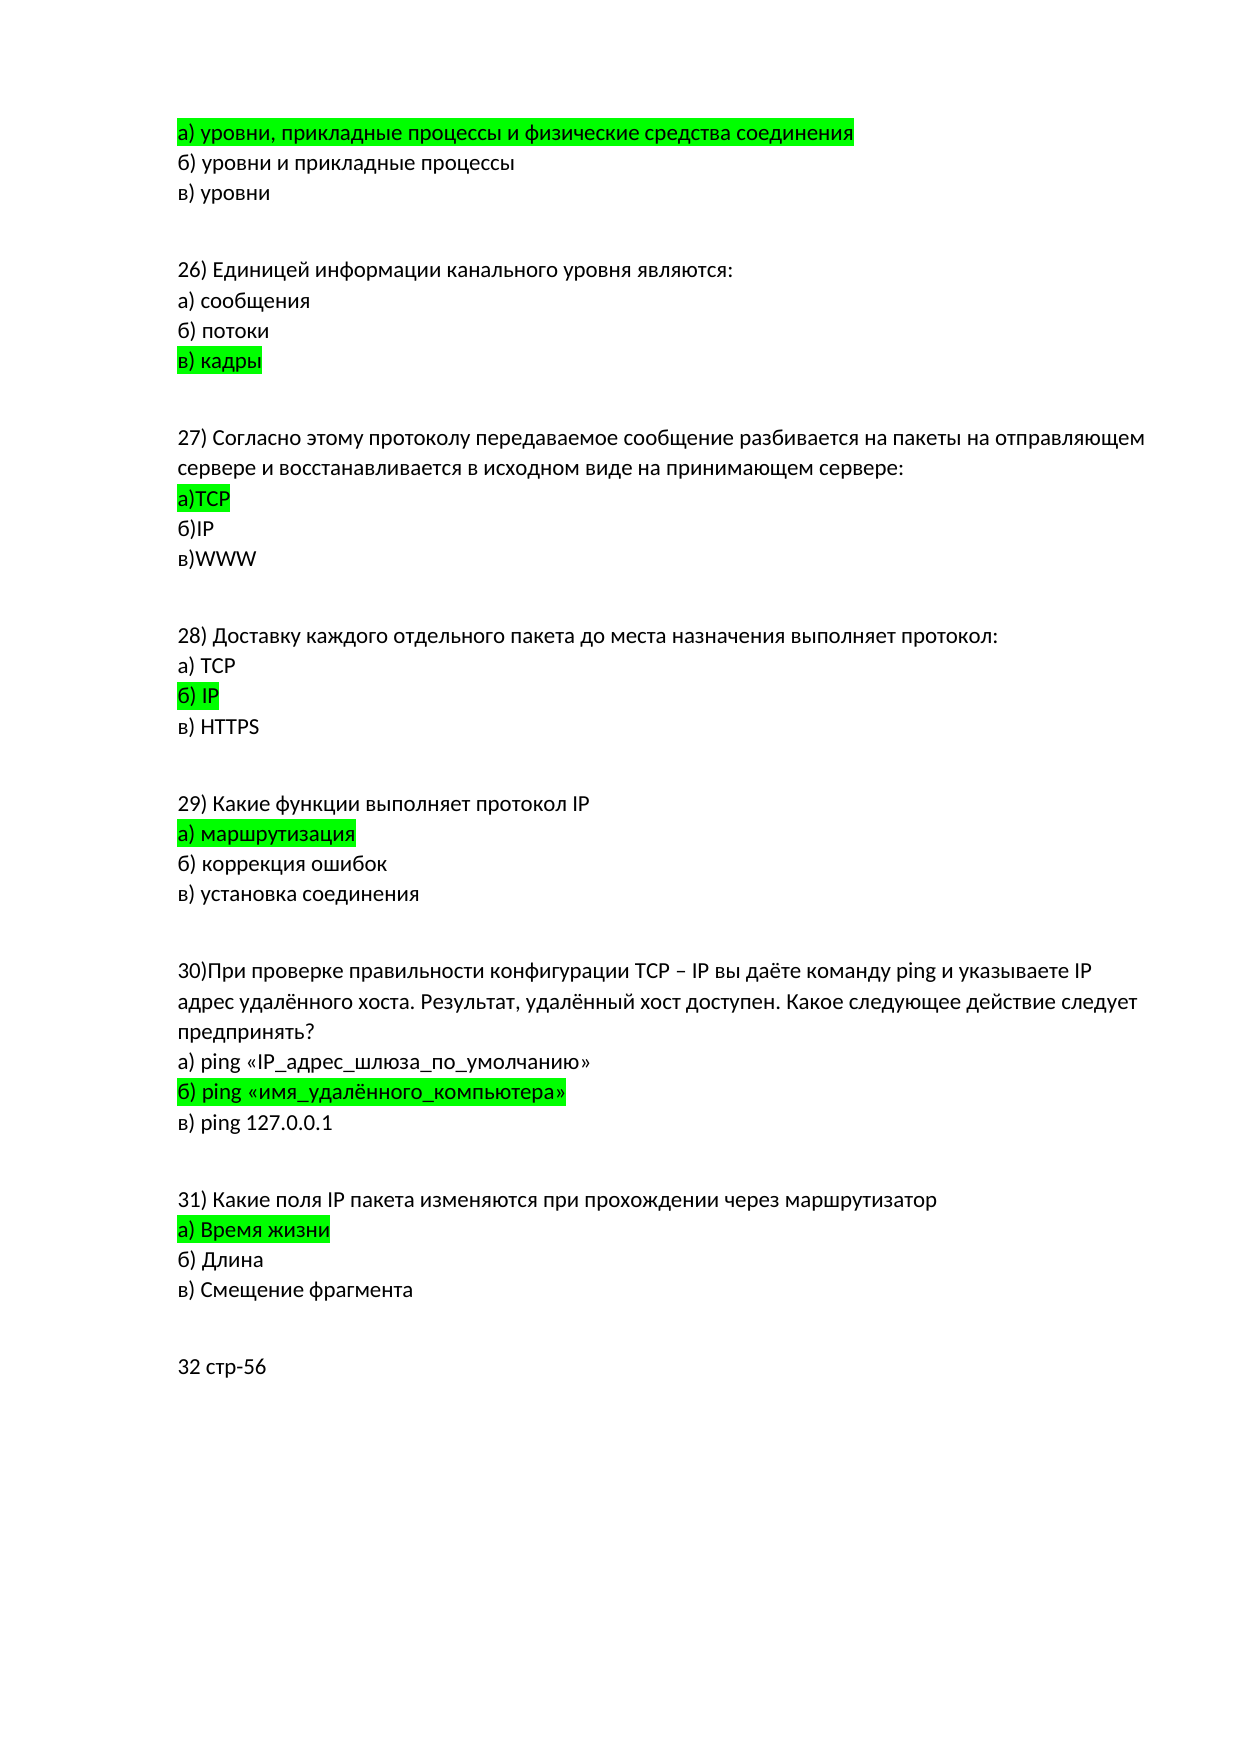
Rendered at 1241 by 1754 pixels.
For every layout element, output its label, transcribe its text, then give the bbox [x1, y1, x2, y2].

text 27) Согласно этому протоколу передаваемое сообщение разбивается на пакеты на отправляющем сервере и восстанавливается в исходном виде на принимающем сервере: а)TCP б)IP в)WWW [177, 393, 1152, 572]
text 30)При проверке правильности конфигурации TCP – IP вы даёте команду ping и указываете IP адрес удалённого хоста. Результат, удалённый хост доступен. Какое следующее действие следует предпринять? а) ping «IP_адрес_шлюза_по_умолчанию» б) ping «имя_удалённого_компьютера» в) ping 127.0.0.1 [177, 926, 1152, 1136]
text 26) Единицей информации канального уровня являются: а) сообщения б) потоки в) кадры [177, 225, 1152, 374]
text 28) Доставку каждого отдельного пакета до места назначения выполняет протокол: а) TCP б) IP в) HTTPS [177, 591, 1152, 740]
text 29) Какие функции выполняет протокол IP а) маршрутизация б) коррекция ошибок в) установка соединения [177, 759, 1152, 908]
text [177, 118, 1152, 207]
text 32 стр-56 [177, 1322, 1152, 1381]
text 31) Какие поля IP пакета изменяются при прохождении через маршрутизатор а) Время жизни б) Длина в) Смещение фрагмента [177, 1154, 1152, 1303]
